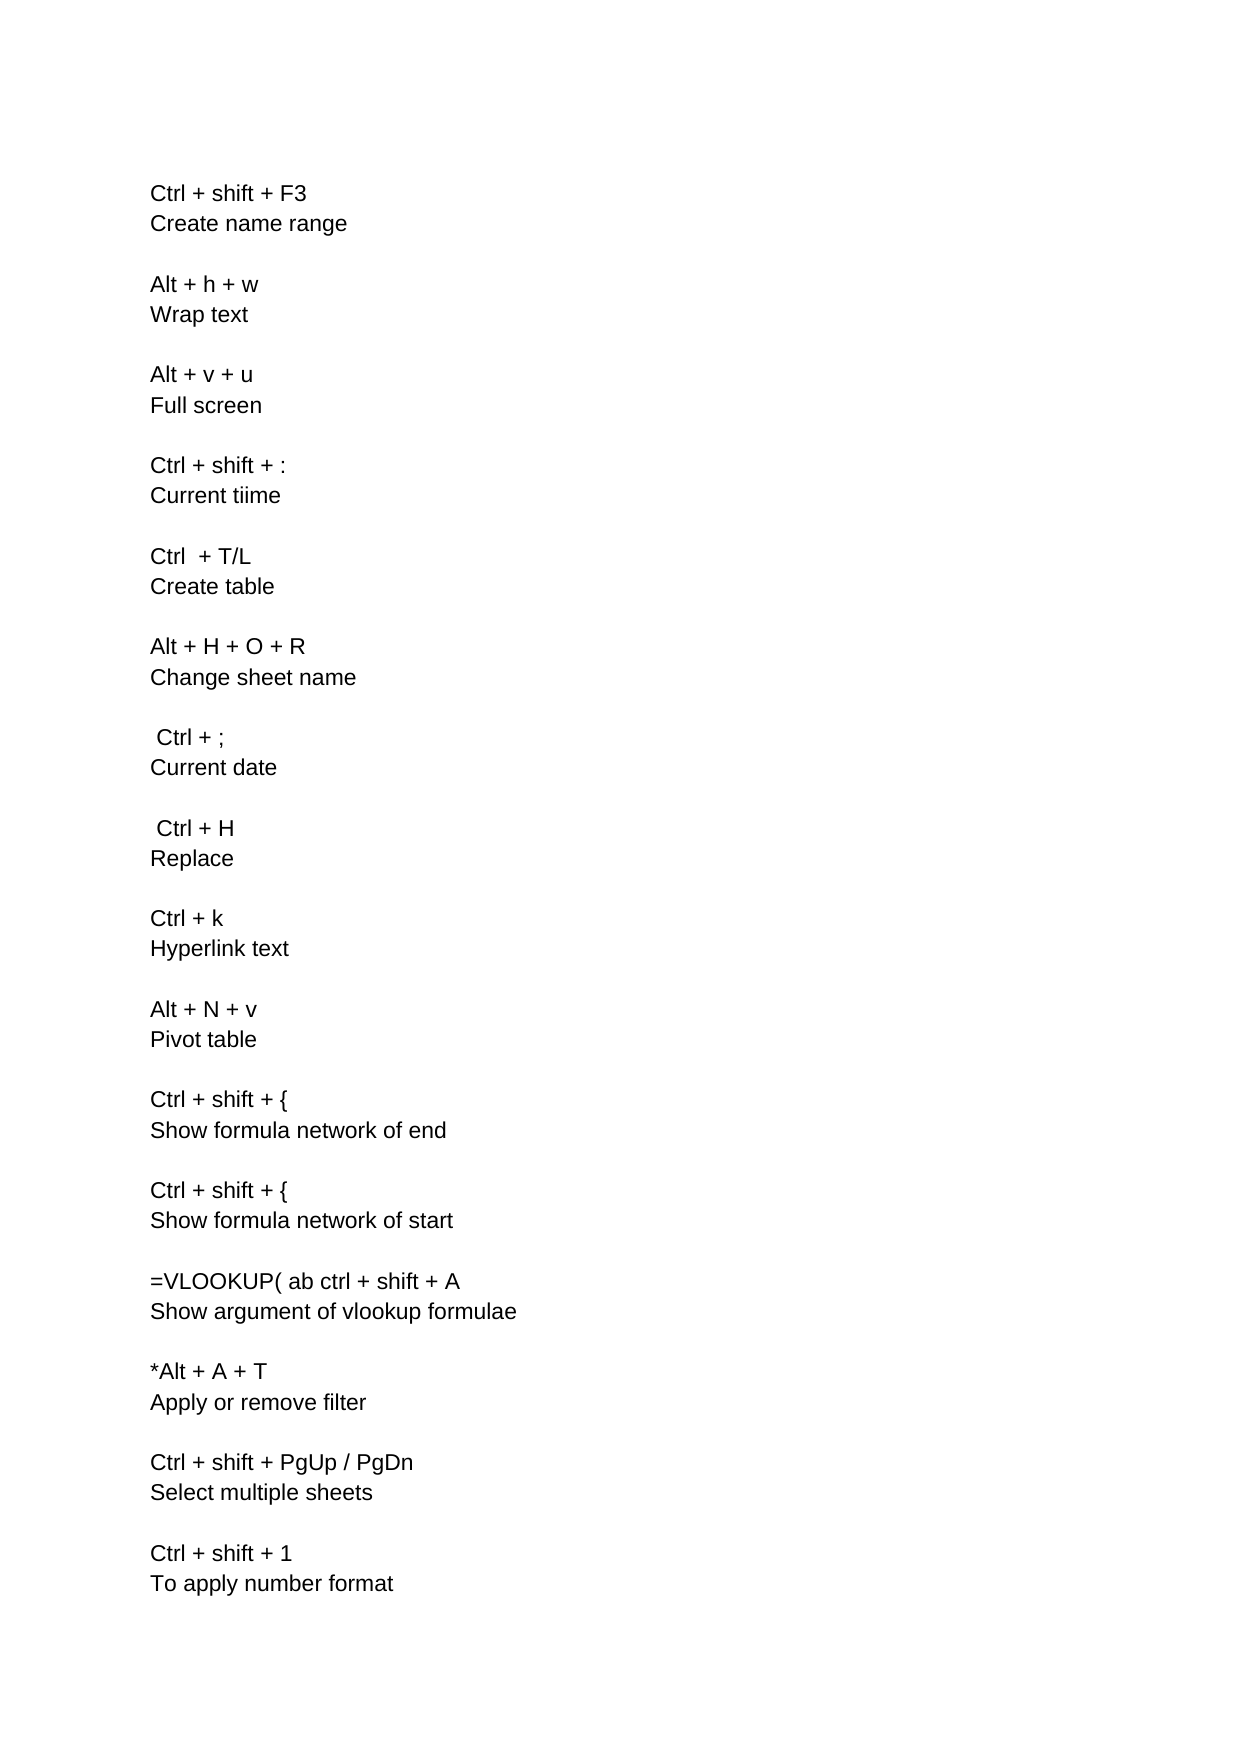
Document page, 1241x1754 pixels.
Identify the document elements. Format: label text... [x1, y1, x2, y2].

text Show formula network of end [150, 1117, 1090, 1143]
text *Alt + A + T [150, 1358, 1090, 1385]
text Ctrl + shift + PgUp / PgDn [150, 1449, 1090, 1475]
text Full screen [150, 392, 1090, 418]
text Show argument of vlookup formulae [150, 1298, 1090, 1324]
text Current date [150, 754, 1090, 781]
text Create name range [150, 210, 1090, 237]
text Ctrl + shift + { [150, 1177, 1090, 1203]
text Change sheet name [150, 663, 1090, 690]
text Current tiime [150, 482, 1090, 509]
text Ctrl + T/L [150, 543, 1090, 569]
text Ctrl + shift + : [150, 452, 1090, 478]
text Show formula network of start [150, 1207, 1090, 1234]
text Create table [150, 573, 1090, 599]
text Ctrl + ; [150, 724, 1090, 750]
text To apply number format [150, 1570, 1090, 1596]
text Hyperlink text [150, 935, 1090, 962]
text Ctrl + k [150, 905, 1090, 932]
text Wrap text [150, 301, 1090, 327]
text Alt + N + v [150, 996, 1090, 1022]
text Ctrl + shift + { [150, 1086, 1090, 1113]
text Ctrl + shift + 1 [150, 1539, 1090, 1566]
text Replace [150, 845, 1090, 871]
text =VLOOKUP( ab ctrl + shift + A [150, 1268, 1090, 1294]
text Ctrl + H [150, 814, 1090, 841]
text Pivot table [150, 1026, 1090, 1052]
text Ctrl + shift + F3 [150, 180, 1090, 207]
text Alt + h + w [150, 271, 1090, 297]
text Alt + v + u [150, 361, 1090, 388]
text Select multiple sheets [150, 1479, 1090, 1506]
text Apply or remove filter [150, 1388, 1090, 1415]
text Alt + H + O + R [150, 633, 1090, 660]
